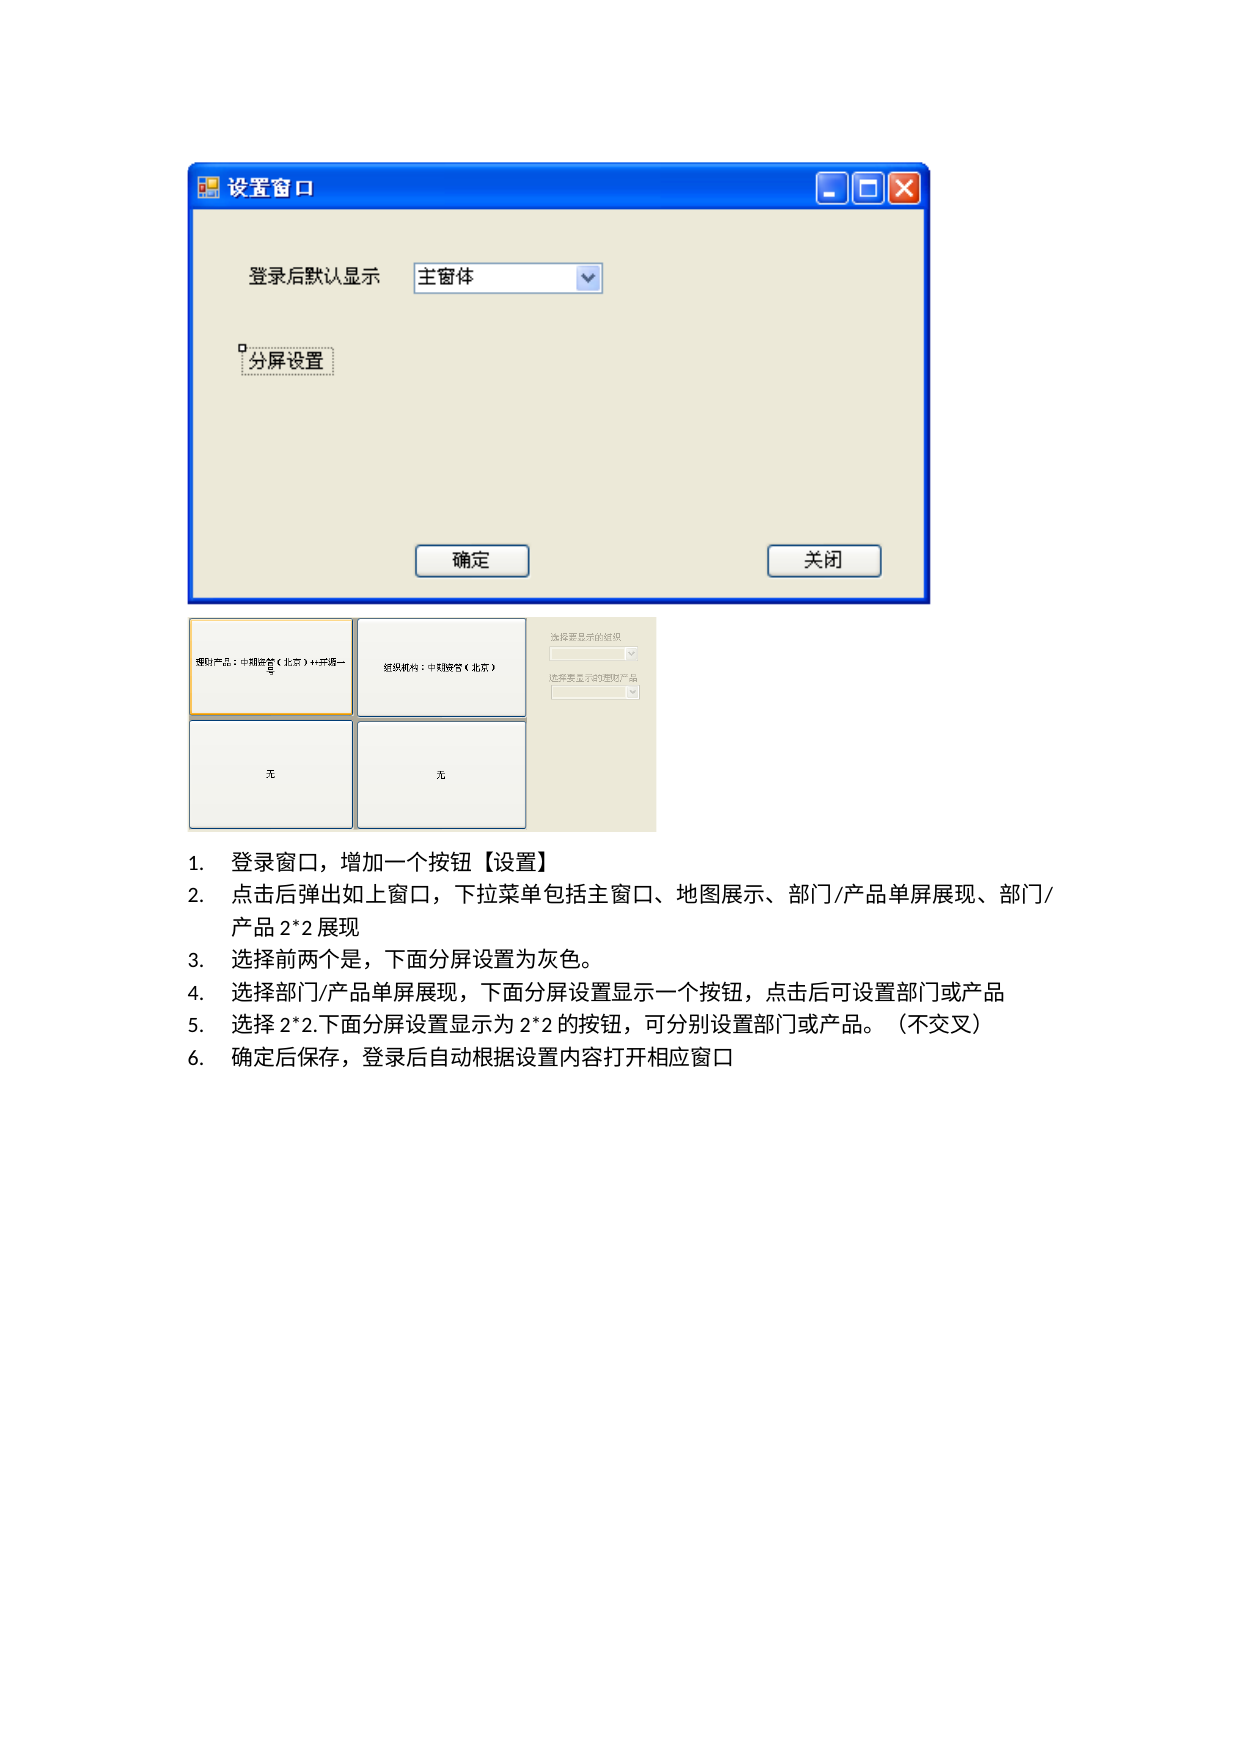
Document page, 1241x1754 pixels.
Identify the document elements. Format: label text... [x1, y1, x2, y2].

list 登录窗口，增加一个按钮【设置】 [187, 844, 1053, 877]
list 选择部门/产品单屏展现，下面分屏设置显示一个按钮，点击后可设置部门或产品 [187, 974, 1053, 1007]
list 确定后保存，登录后自动根据设置内容打开相应窗口 [187, 1039, 1053, 1072]
list 选择2*2.下面分屏设置显示为2*2的按钮，可分别设置部门或产品。（不交叉） [187, 1007, 1053, 1039]
picture [187, 162, 932, 606]
picture [187, 617, 657, 832]
list 点击后弹出如上窗口，下拉菜单包括主窗口、地图展示、部门/产品单屏展现、部门/产品2*2展现 [187, 877, 1053, 942]
list 选择前两个是，下面分屏设置为灰色。 [187, 942, 1053, 974]
